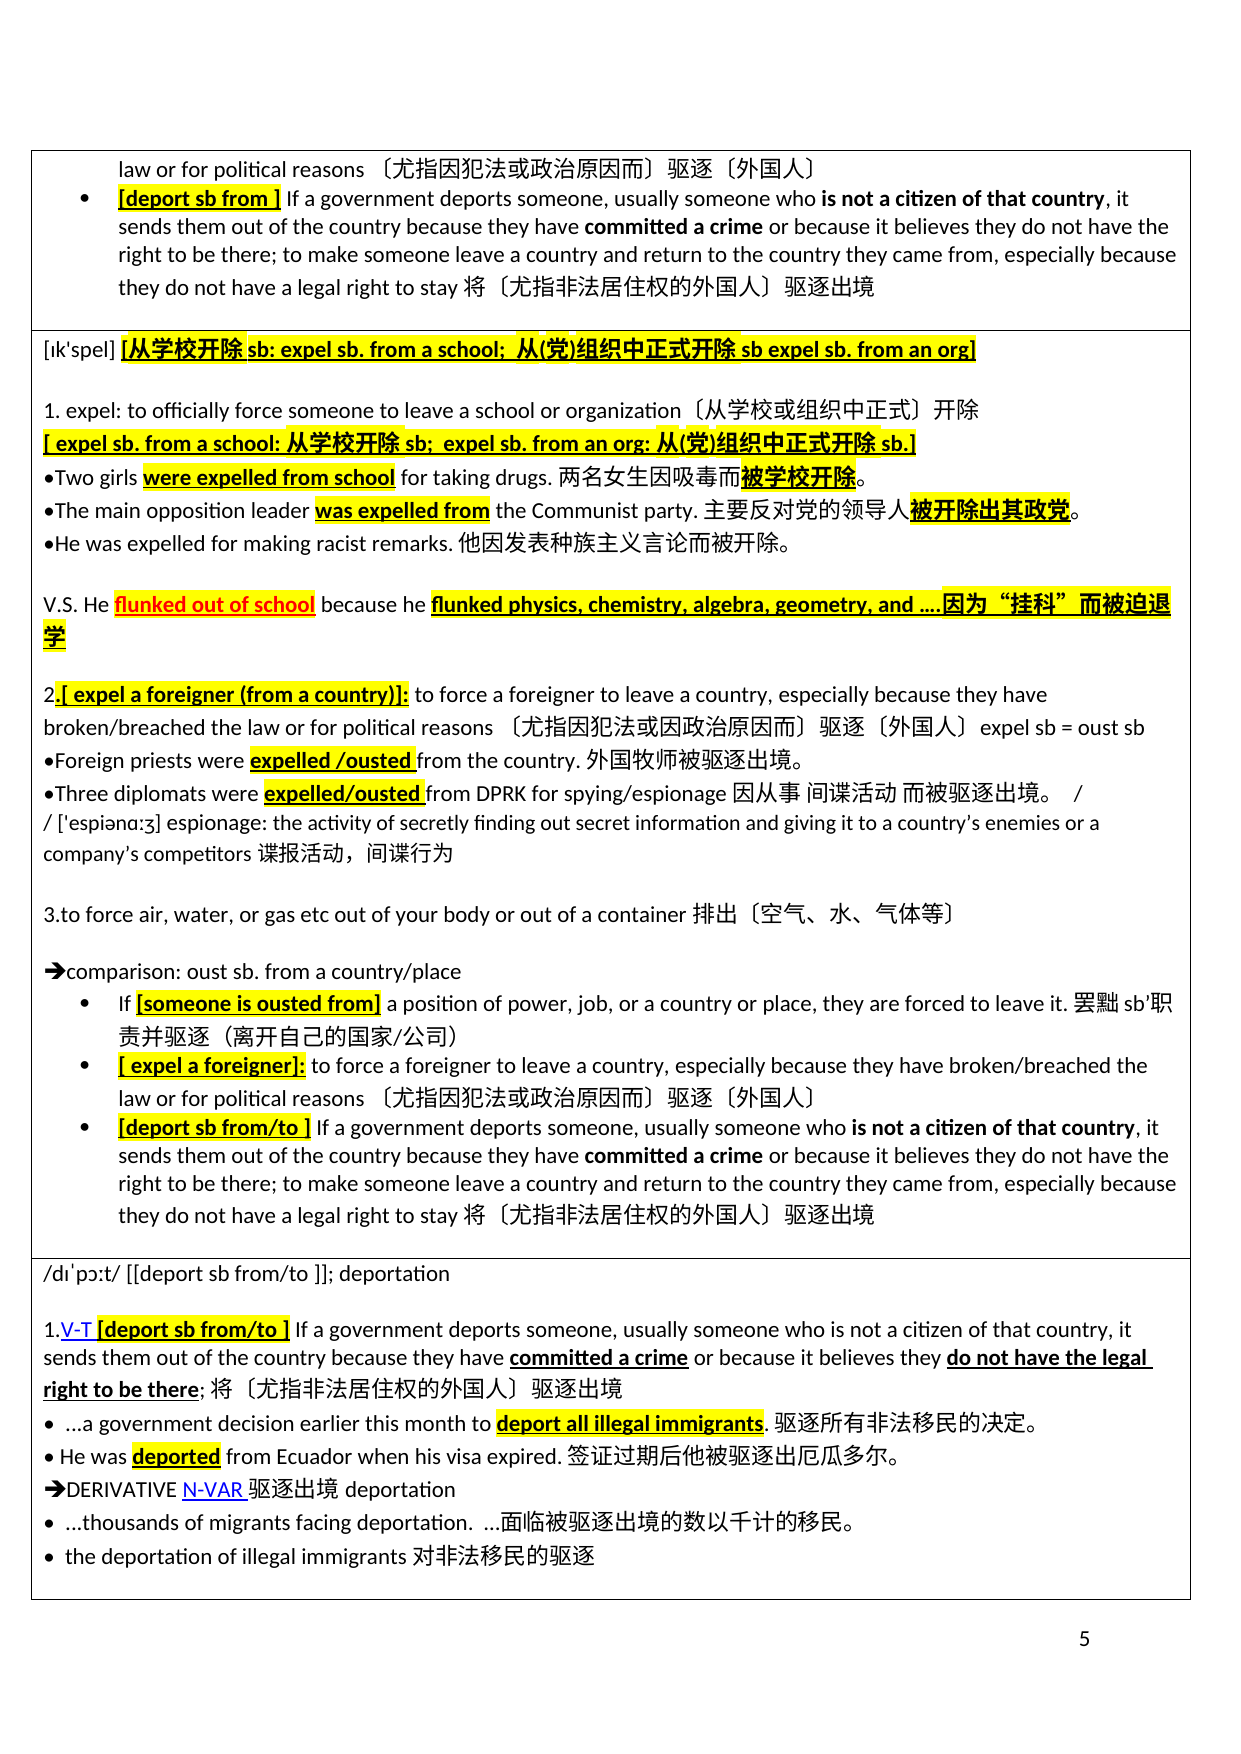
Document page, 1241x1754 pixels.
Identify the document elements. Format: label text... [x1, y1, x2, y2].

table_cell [32, 1259, 1190, 1599]
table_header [32, 151, 1190, 329]
table_cell [ɪk'spel] [从学校开除sb: expel sb. from a school; 从(党)组织中正式开除sb expel sb. from an org] 1. expel: to officially force someone to leave a school or organization〔从学校或组织中正式〕开除 [ expel sb. from a school: 从学校开除sb; expel sb. from an org: 从(党)组织中正式开除sb.] •Two girls were expelled from school for taking drugs. 两名女生因吸毒而被学校开除。 •The main opposition leader was expelled from the Communist party. 主要反对党的领导人被开除出其政党。 •He was expelled for making racist remarks. 他因发表种族主义言论而被开除。 V.S. He flunked out of school because he flunked physics, chemistry, algebra, geometry, and ….因为“挂科”而被迫退学 2.[ expel a foreigner (from a country)]: to force a foreigner to leave a country, especially because they have broken/breached the law or for political reasons 〔尤指因犯法或因政治原因而〕驱逐〔外国人〕expel sb = oust sb •Foreign priests were expelled /ousted from the country. 外国牧师被驱逐出境。 •Three diplomats were expelled/ousted from DPRK for spying/espionage 因从事 间谍活动 而被驱逐出境。 // ['espiənɑːʒ] espionage: the activity of secretly finding out secret information and giving it to a country’s enemies or a company’s competitors 谍报活动，间谍行为 3.to force air, water, or gas etc out of your body or out of a container 排出〔空气、水、气体等〕 comparison: oust sb. from a country/place If [someone is ousted from] a position of power, job, or a country or place, they are forced to leave it. 罢黜sb’职责并驱逐（离开自己的国家/公司） [ expel a foreigner]: to force a foreigner to leave a country, especially because they have broken/breached the law or for political reasons 〔尤指因犯法或政治原因而〕驱逐〔外国人〕 [deport sb from/to ] If a government deports someone, usually someone who is not a citizen of that country, it sends them out of the country because they have committed a crime or because it believes they do not have the right to be there; to make someone leave a country and return to the country they came from, especially because they do not have a legal right to stay 将〔尤指非法居住权的外国人〕驱逐出境 [32, 331, 1190, 1258]
